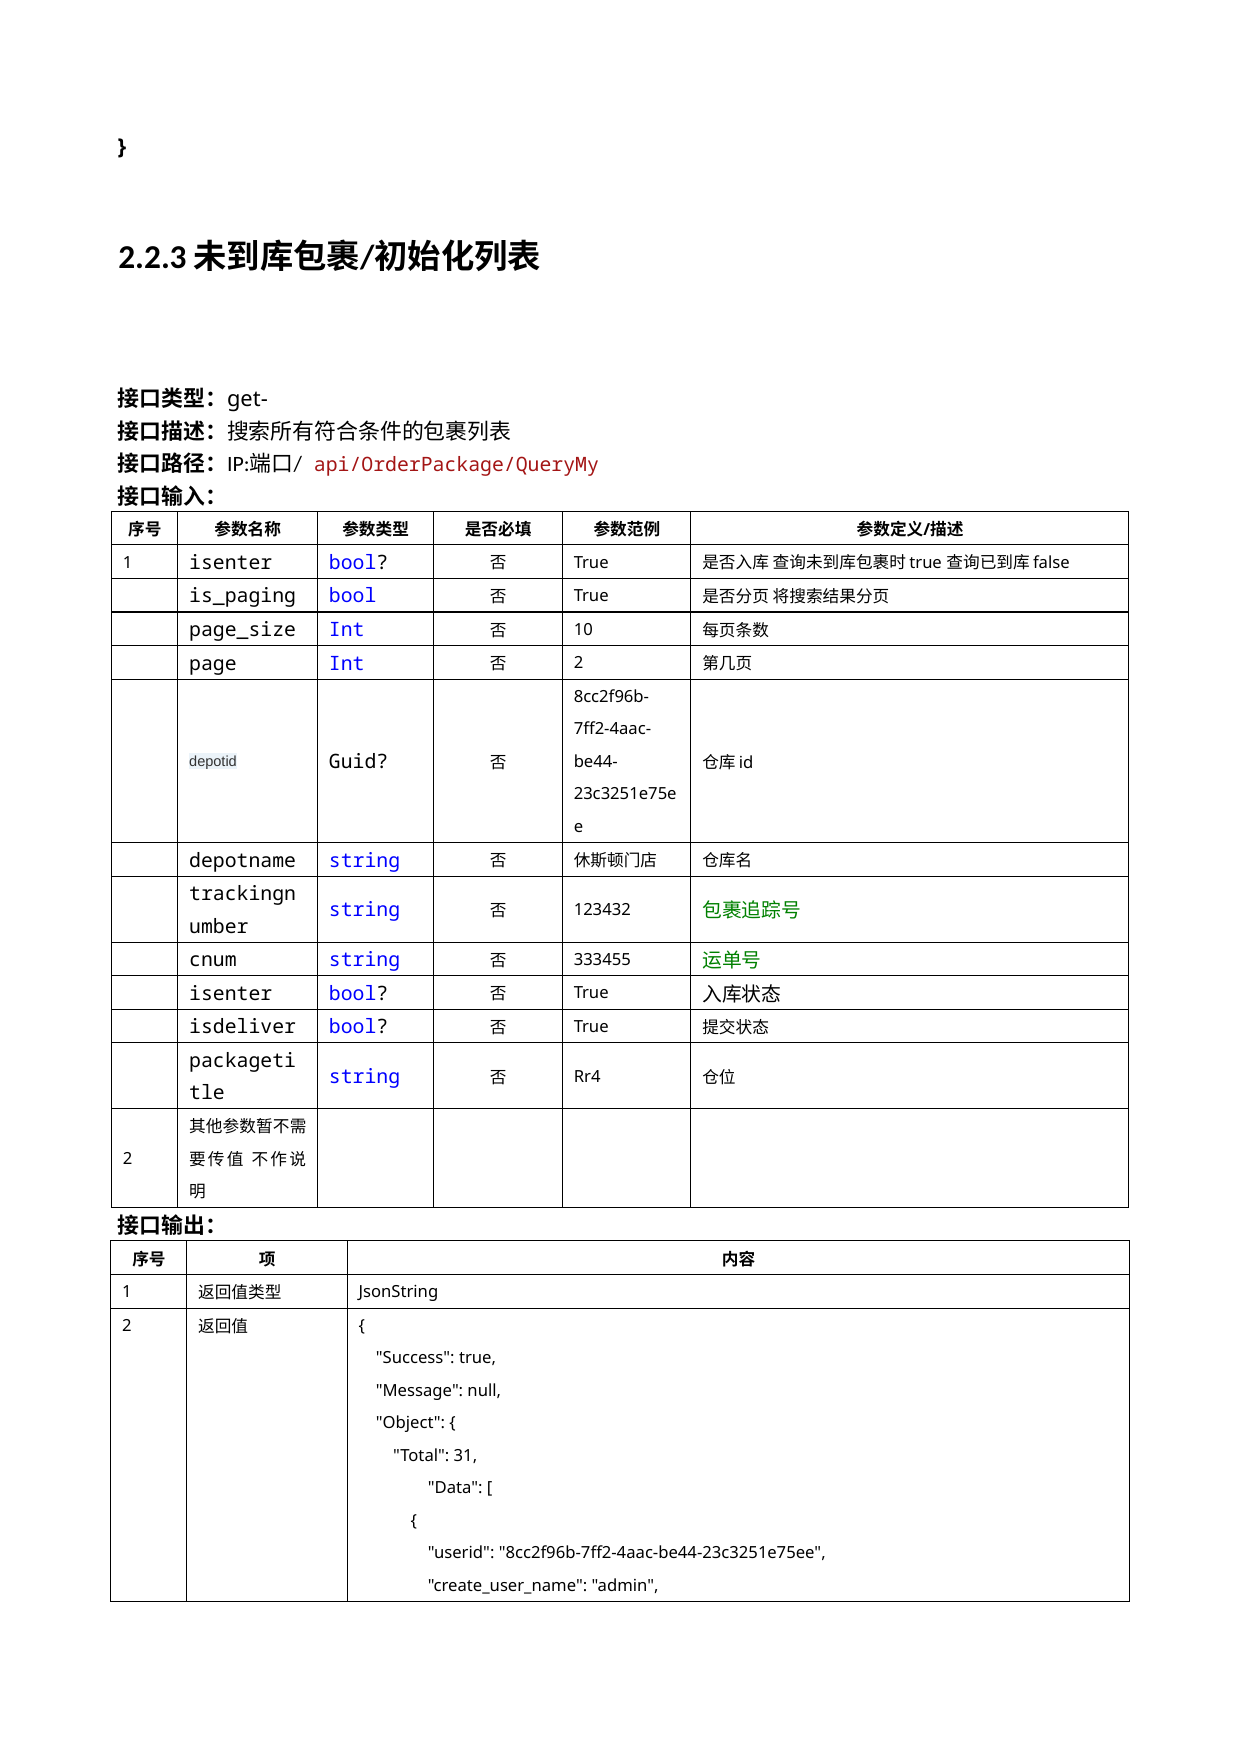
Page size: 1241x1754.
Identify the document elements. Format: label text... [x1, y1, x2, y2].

table_cell 否 [434, 976, 562, 1009]
table_cell packagetitle [178, 1043, 317, 1108]
table_cell True [563, 545, 690, 578]
table_cell bool? [318, 545, 433, 578]
table_header 参数范例 [563, 512, 690, 544]
table_cell 否 [434, 646, 562, 678]
table_cell 是否入库 查询未到库包裹时true 查询已到库false [691, 545, 1128, 578]
table_cell 123432 [563, 877, 690, 942]
text } [74, 129, 1122, 162]
table_cell [318, 1109, 433, 1207]
table_cell [112, 943, 177, 975]
table_header 参数类型 [318, 512, 433, 544]
table_cell [112, 613, 177, 645]
table_cell 否 [434, 680, 562, 842]
table_cell isdeliver [178, 1010, 317, 1042]
table_cell is_paging [178, 579, 317, 611]
table_cell Int [318, 646, 433, 678]
table_cell 1 [112, 545, 177, 578]
table_cell string [318, 1043, 433, 1108]
table_cell 8cc2f96b-7ff2-4aac-be44-23c3251e75ee [563, 680, 690, 842]
table_cell bool? [318, 1010, 433, 1042]
table_cell Int [318, 613, 433, 645]
table_cell [112, 680, 177, 842]
table_cell cnum [178, 943, 317, 975]
table_cell 10 [563, 613, 690, 645]
table_cell page [178, 646, 317, 678]
table_cell JsonString [348, 1275, 1129, 1307]
table_header 参数定义/描述 [691, 512, 1128, 544]
table_cell bool [318, 579, 433, 611]
table_cell depotid [178, 680, 317, 842]
text 接口输出： [74, 1208, 1122, 1240]
table_cell Rr4 [563, 1043, 690, 1108]
text 接口输入： [74, 478, 1122, 511]
table_cell 包裹追踪号 [691, 877, 1128, 942]
table_cell 第几页 [691, 646, 1128, 678]
table_cell 否 [434, 1010, 562, 1042]
table_header 是否必填 [434, 512, 562, 544]
table_cell [691, 1109, 1128, 1207]
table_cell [348, 1309, 1129, 1601]
text 接口描述：搜索所有符合条件的包裹列表 [74, 413, 1122, 446]
table_cell 每页条数 [691, 613, 1128, 645]
table_cell string [318, 843, 433, 876]
table_cell 1 [111, 1275, 186, 1307]
table_cell Guid? [318, 680, 433, 842]
table_cell page_size [178, 613, 317, 645]
subtitle 2.2.3未到库包裹/初始化列表 [118, 222, 1122, 287]
table_cell [112, 1010, 177, 1042]
table_cell 休斯顿门店 [563, 843, 690, 876]
table_cell isenter [178, 976, 317, 1009]
text 接口路径：IP:端口/ api/OrderPackage/QueryMy [74, 446, 1122, 478]
table_cell 否 [434, 1043, 562, 1108]
table_cell [112, 843, 177, 876]
table_cell [112, 976, 177, 1009]
table_cell 2 [111, 1309, 186, 1601]
table_cell isenter [178, 545, 317, 578]
table_cell 是否分页 将搜索结果分页 [691, 579, 1128, 611]
table_cell True [563, 976, 690, 1009]
table_header 项 [187, 1241, 347, 1274]
table_cell 否 [434, 545, 562, 578]
table_cell string [318, 943, 433, 975]
table_cell 返回值 [187, 1309, 347, 1601]
table_cell [112, 579, 177, 611]
table_header 参数名称 [178, 512, 317, 544]
table_cell 返回值类型 [187, 1275, 347, 1307]
table_cell True [563, 579, 690, 611]
table_cell 入库状态 [691, 976, 1128, 1009]
table_cell bool? [318, 976, 433, 1009]
table_cell trackingnumber [178, 877, 317, 942]
table_cell True [563, 1010, 690, 1042]
table_cell 否 [434, 877, 562, 942]
table_cell [112, 1043, 177, 1108]
table_cell 运单号 [691, 943, 1128, 975]
table_cell string [318, 877, 433, 942]
table_header 序号 [111, 1241, 186, 1274]
table_cell 提交状态 [691, 1010, 1128, 1042]
table_header 内容 [348, 1241, 1129, 1274]
text 接口类型：get- [74, 381, 1122, 413]
table_cell [563, 1109, 690, 1207]
table_cell 否 [434, 843, 562, 876]
table_cell 否 [434, 943, 562, 975]
table_cell [434, 1109, 562, 1207]
table_cell [112, 646, 177, 678]
table_cell 仓位 [691, 1043, 1128, 1108]
table_cell 否 [434, 613, 562, 645]
table_cell depotname [178, 843, 317, 876]
table_cell 333455 [563, 943, 690, 975]
table_cell 其他参数暂不需要传值 不作说明 [178, 1109, 317, 1207]
table_cell 2 [112, 1109, 177, 1207]
table_cell 仓库名 [691, 843, 1128, 876]
table_cell 仓库id [691, 680, 1128, 842]
table_header 序号 [112, 512, 177, 544]
table_cell 2 [563, 646, 690, 678]
table_cell 否 [434, 579, 562, 611]
table_cell [112, 877, 177, 942]
